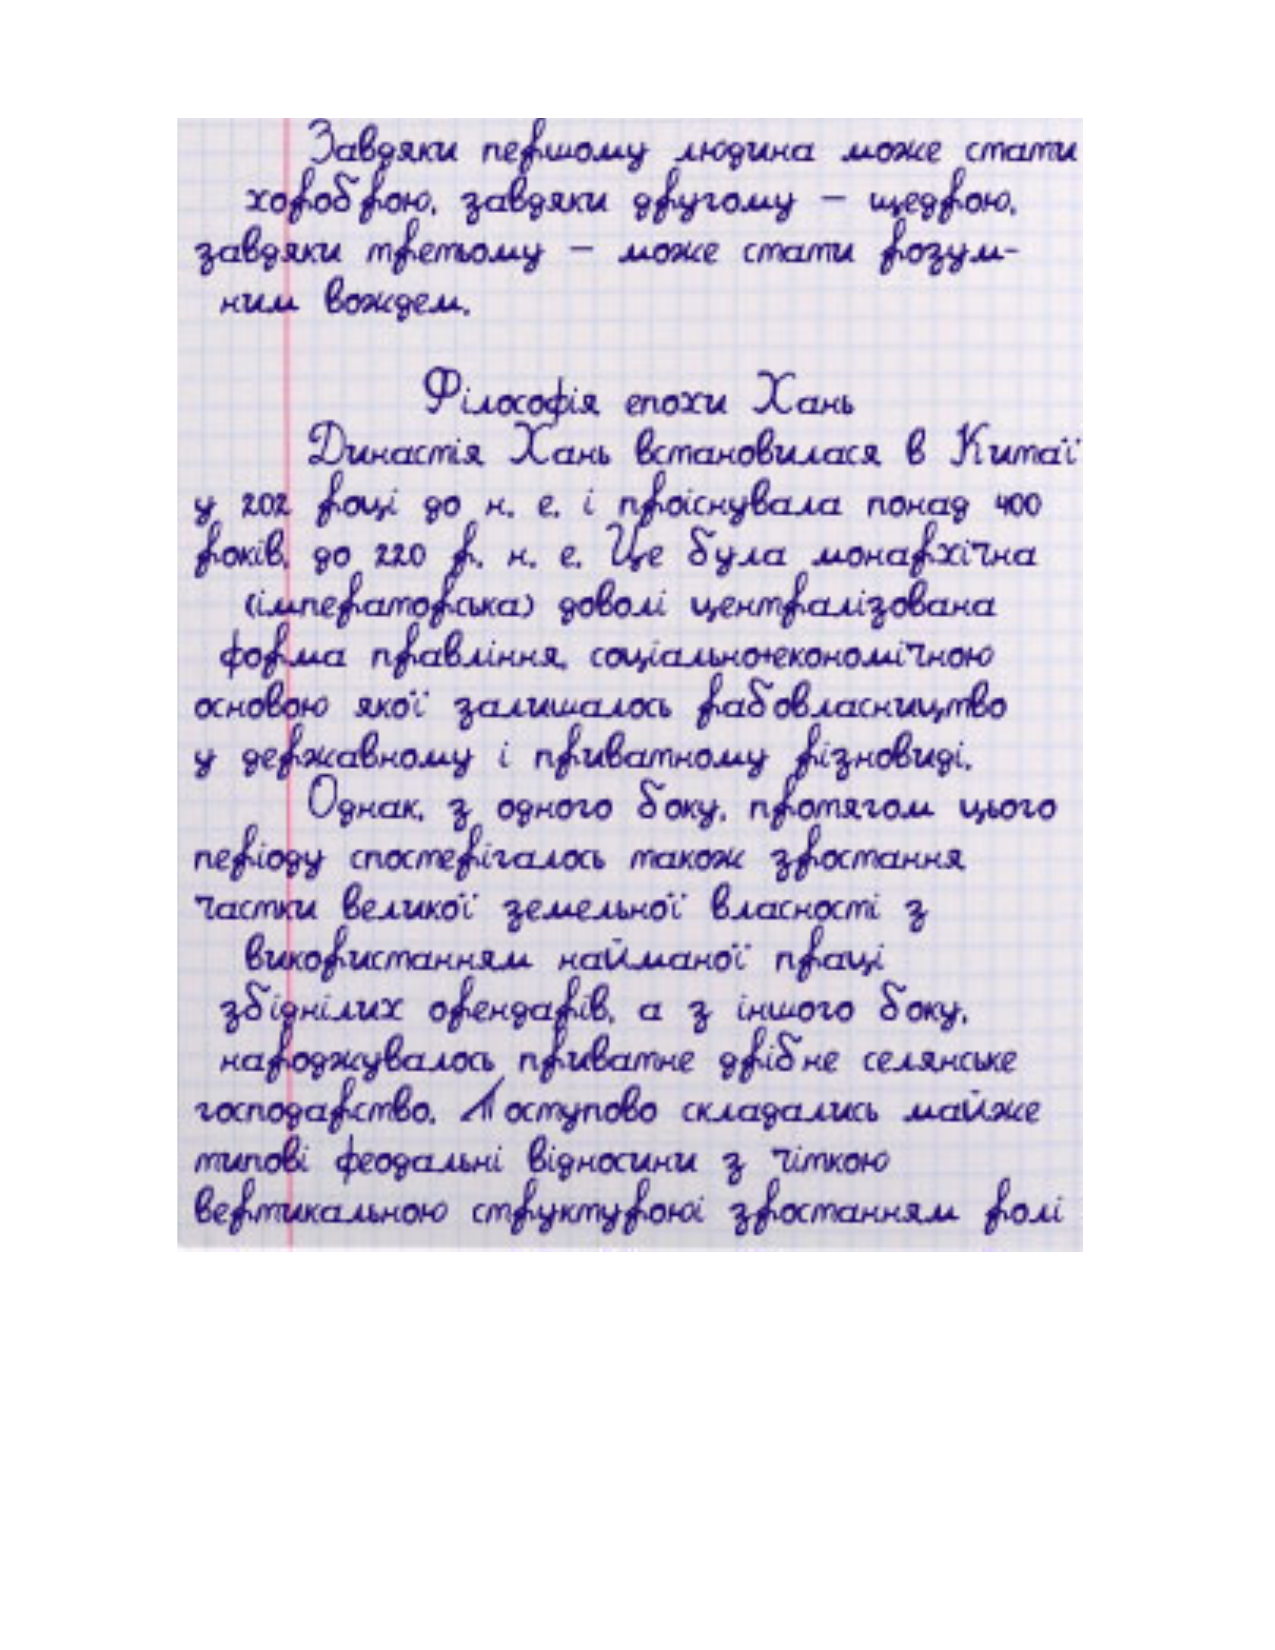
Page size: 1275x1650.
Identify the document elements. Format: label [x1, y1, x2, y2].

picture [177, 118, 1083, 1252]
